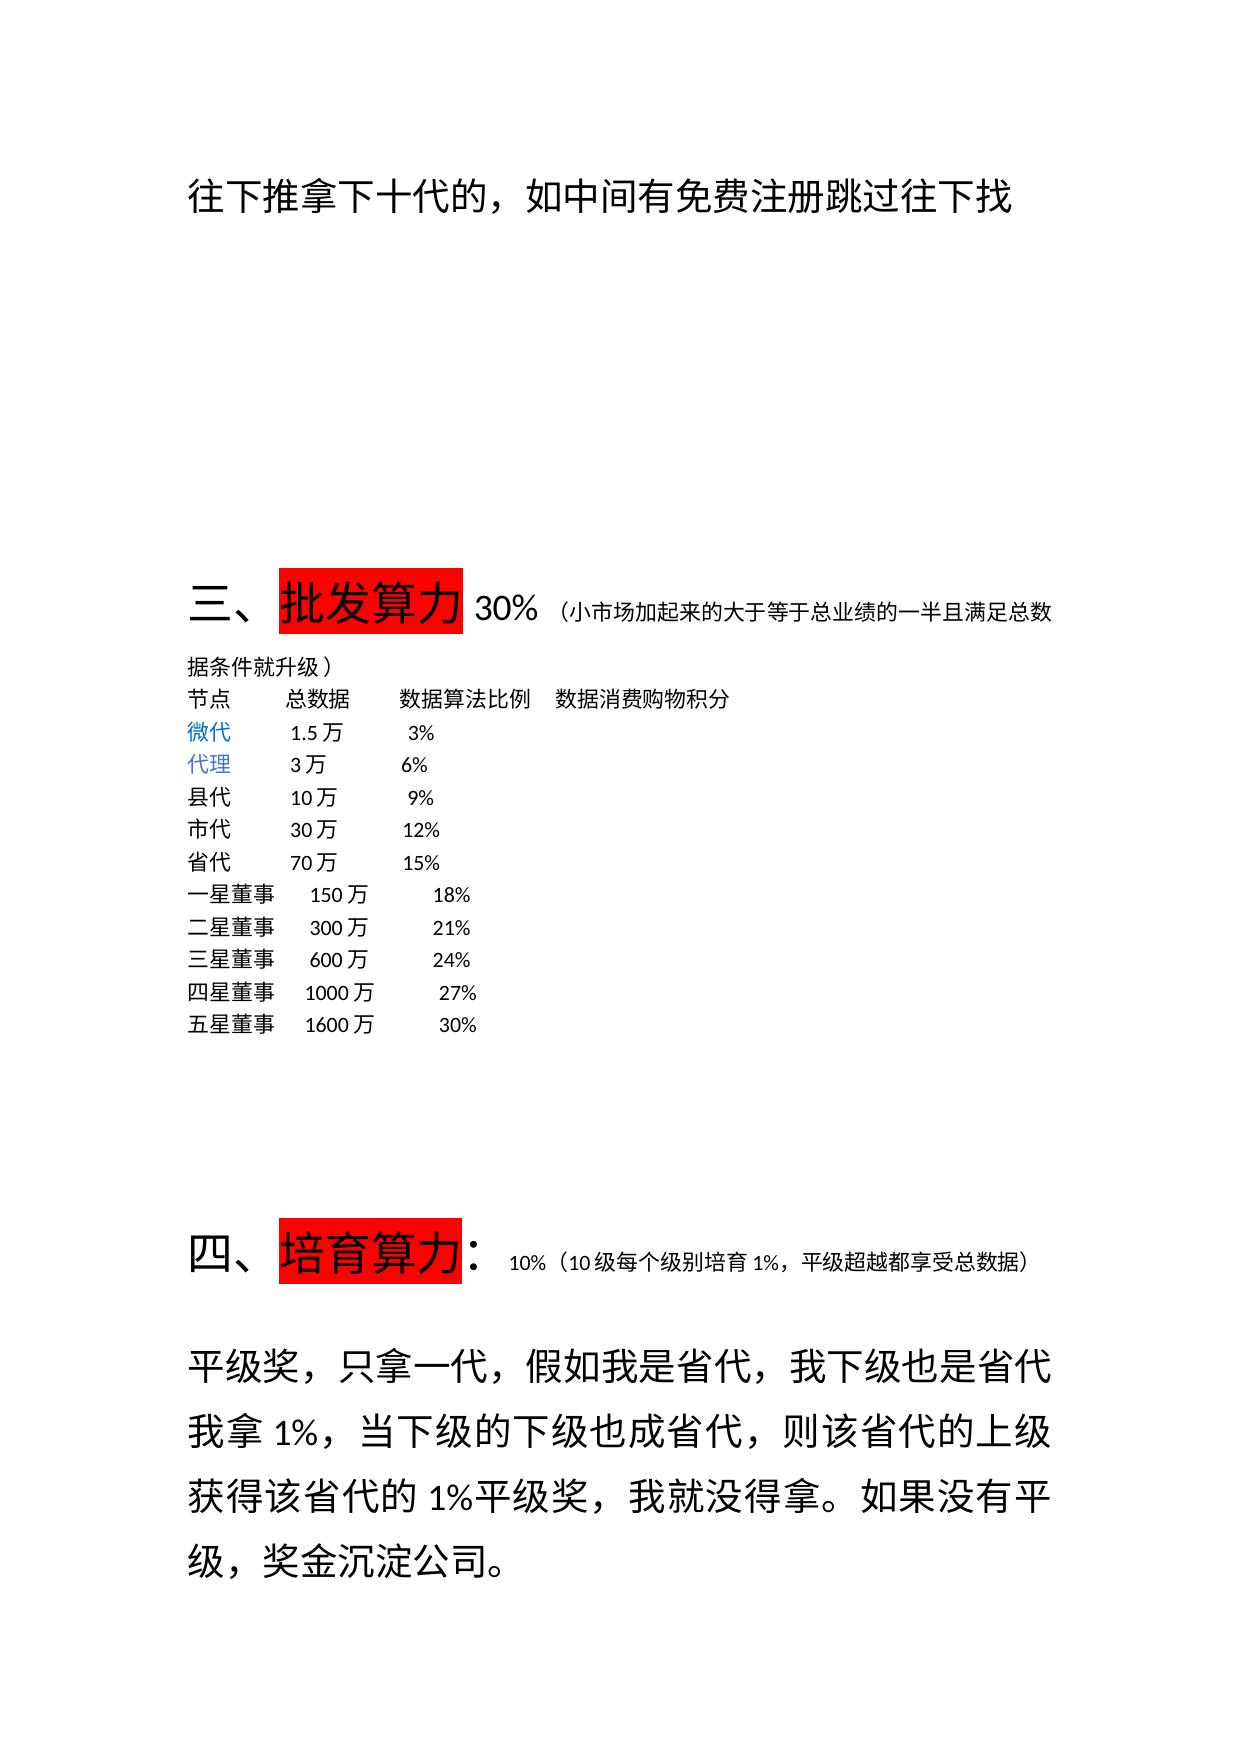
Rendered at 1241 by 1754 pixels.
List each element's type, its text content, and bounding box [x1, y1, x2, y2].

text 省代 70万 15% [187, 844, 1053, 877]
text 平级奖，只拿一代，假如我是省代，我下级也是省代我拿1%，当下级的下级也成省代，则该省代的上级获得该省代的1%平级奖，我就没得拿。如果没有平级，奖金沉淀公司。 [187, 1332, 1053, 1592]
list 培育算力：10%（10级每个级别培育1%，平级超越都享受总数据） [187, 1202, 1053, 1299]
text 代理 3万 6% [187, 747, 1053, 779]
text 四星董事 1000万 27% [187, 974, 1053, 1007]
text 市代 30万 12% [187, 812, 1053, 844]
text 二星董事 300万 21% [187, 909, 1053, 942]
text 三、批发算力 30% （小市场加起来的大于等于总业绩的一半且满足总数据条件就升级 ） [187, 552, 1053, 682]
text 微代 1.5万 3% [187, 714, 1053, 747]
text 县代 10万 9% [187, 779, 1053, 812]
text 节点 总数据 数据算法比例 数据消费购物积分 [187, 682, 1053, 714]
text 五星董事 1600万 30% [187, 1007, 1053, 1039]
text 一星董事 150万 18% [187, 877, 1053, 909]
text 三星董事 600万 24% [187, 942, 1053, 974]
list 往下推拿下十代的，如中间有免费注册跳过往下找 [187, 162, 1053, 227]
